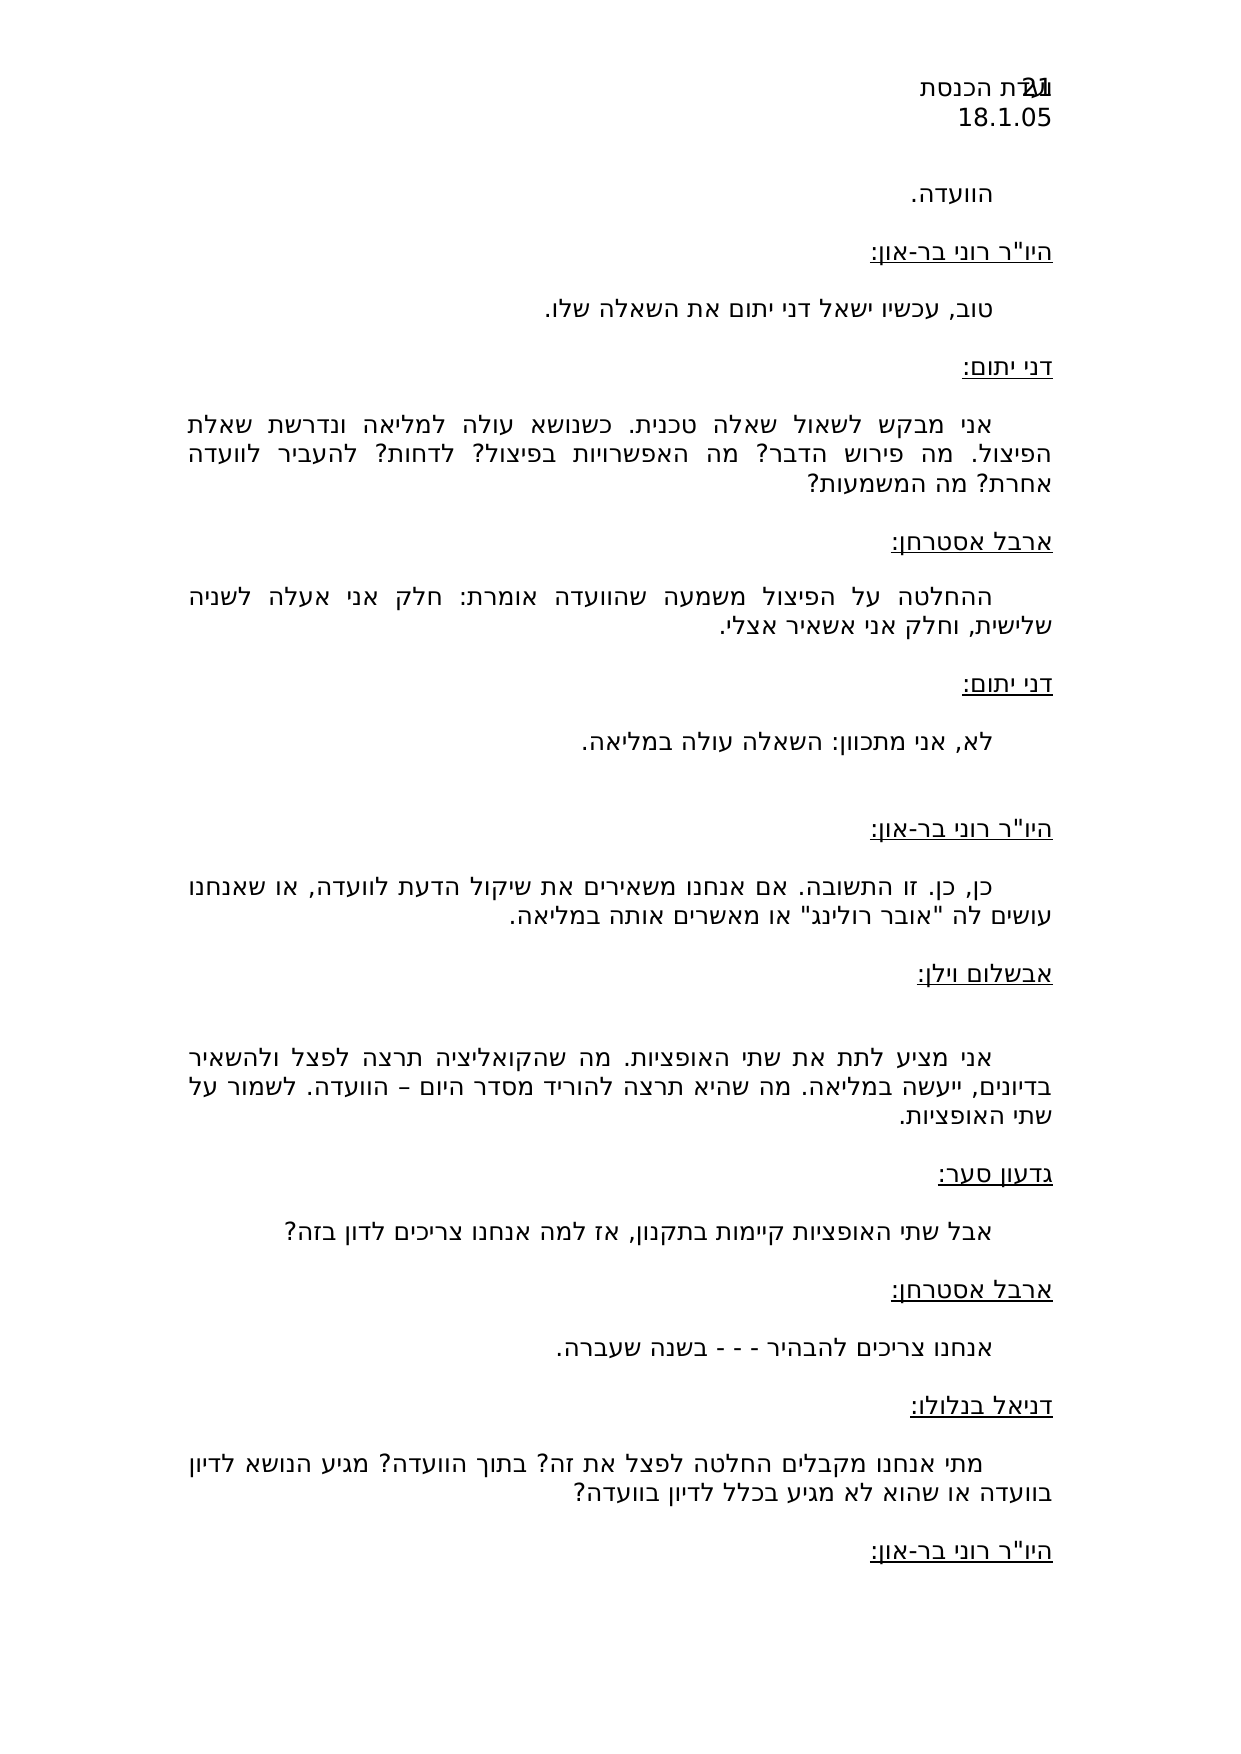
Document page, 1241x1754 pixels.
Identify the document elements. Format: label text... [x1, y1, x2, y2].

text גדעון סער: [187, 1159, 1053, 1188]
text אני מבקש לשאול שאלה טכנית. כשנושא עולה למליאה ונדרשת שאלת הפיצול. מה פירוש הדבר? מה האפשרויות בפיצול? לדחות? להעביר לוועדה אחרת? מה המשמעות? [187, 410, 1053, 498]
text דניאל בנלולו: [187, 1391, 1053, 1420]
text אני מציע לתת את שתי האופציות. מה שהקואליציה תרצה לפצל ולהשאיר בדיונים, ייעשה במליאה. מה שהיא תרצה להוריד מסדר היום – הוועדה. לשמור על שתי האופציות. [187, 1043, 1053, 1131]
text כן, כן. זו התשובה. אם אנחנו משאירים את שיקול הדעת לוועדה, או שאנחנו עושים לה "אובר רולינג" או מאשרים אותה במליאה. [187, 872, 1053, 930]
text טוב, עכשיו ישאל דני יתום את השאלה שלו. [187, 294, 1053, 324]
text ארבל אסטרחן: [187, 527, 1053, 556]
text אנחנו צריכים להבהיר - - - בשנה שעברה. [187, 1333, 1053, 1362]
text היו"ר רוני בר-און: [187, 1536, 1053, 1565]
text ההחלטה על הפיצול משמעה שהוועדה אומרת: חלק אני אעלה לשניה שלישית, וחלק אני אשאיר אצלי. [187, 582, 1053, 641]
text דני יתום: [187, 352, 1053, 382]
text אבשלום וילן: [187, 959, 1053, 988]
text ארבל אסטרחן: [187, 1275, 1053, 1304]
text היו"ר רוני בר-און: [187, 237, 1053, 266]
text היו"ר רוני בר-און: [187, 814, 1053, 843]
text מתי אנחנו מקבלים החלטה לפצל את זה? בתוך הוועדה? מגיע הנושא לדיון בוועדה או שהוא לא מגיע בכלל לדיון בוועדה? [187, 1449, 1053, 1507]
text הוועדה. [187, 179, 1053, 208]
text לא, אני מתכוון: השאלה עולה במליאה. [187, 727, 1053, 756]
text אבל שתי האופציות קיימות בתקנון, אז למה אנחנו צריכים לדון בזה? [187, 1217, 1053, 1246]
text דני יתום: [187, 669, 1053, 698]
